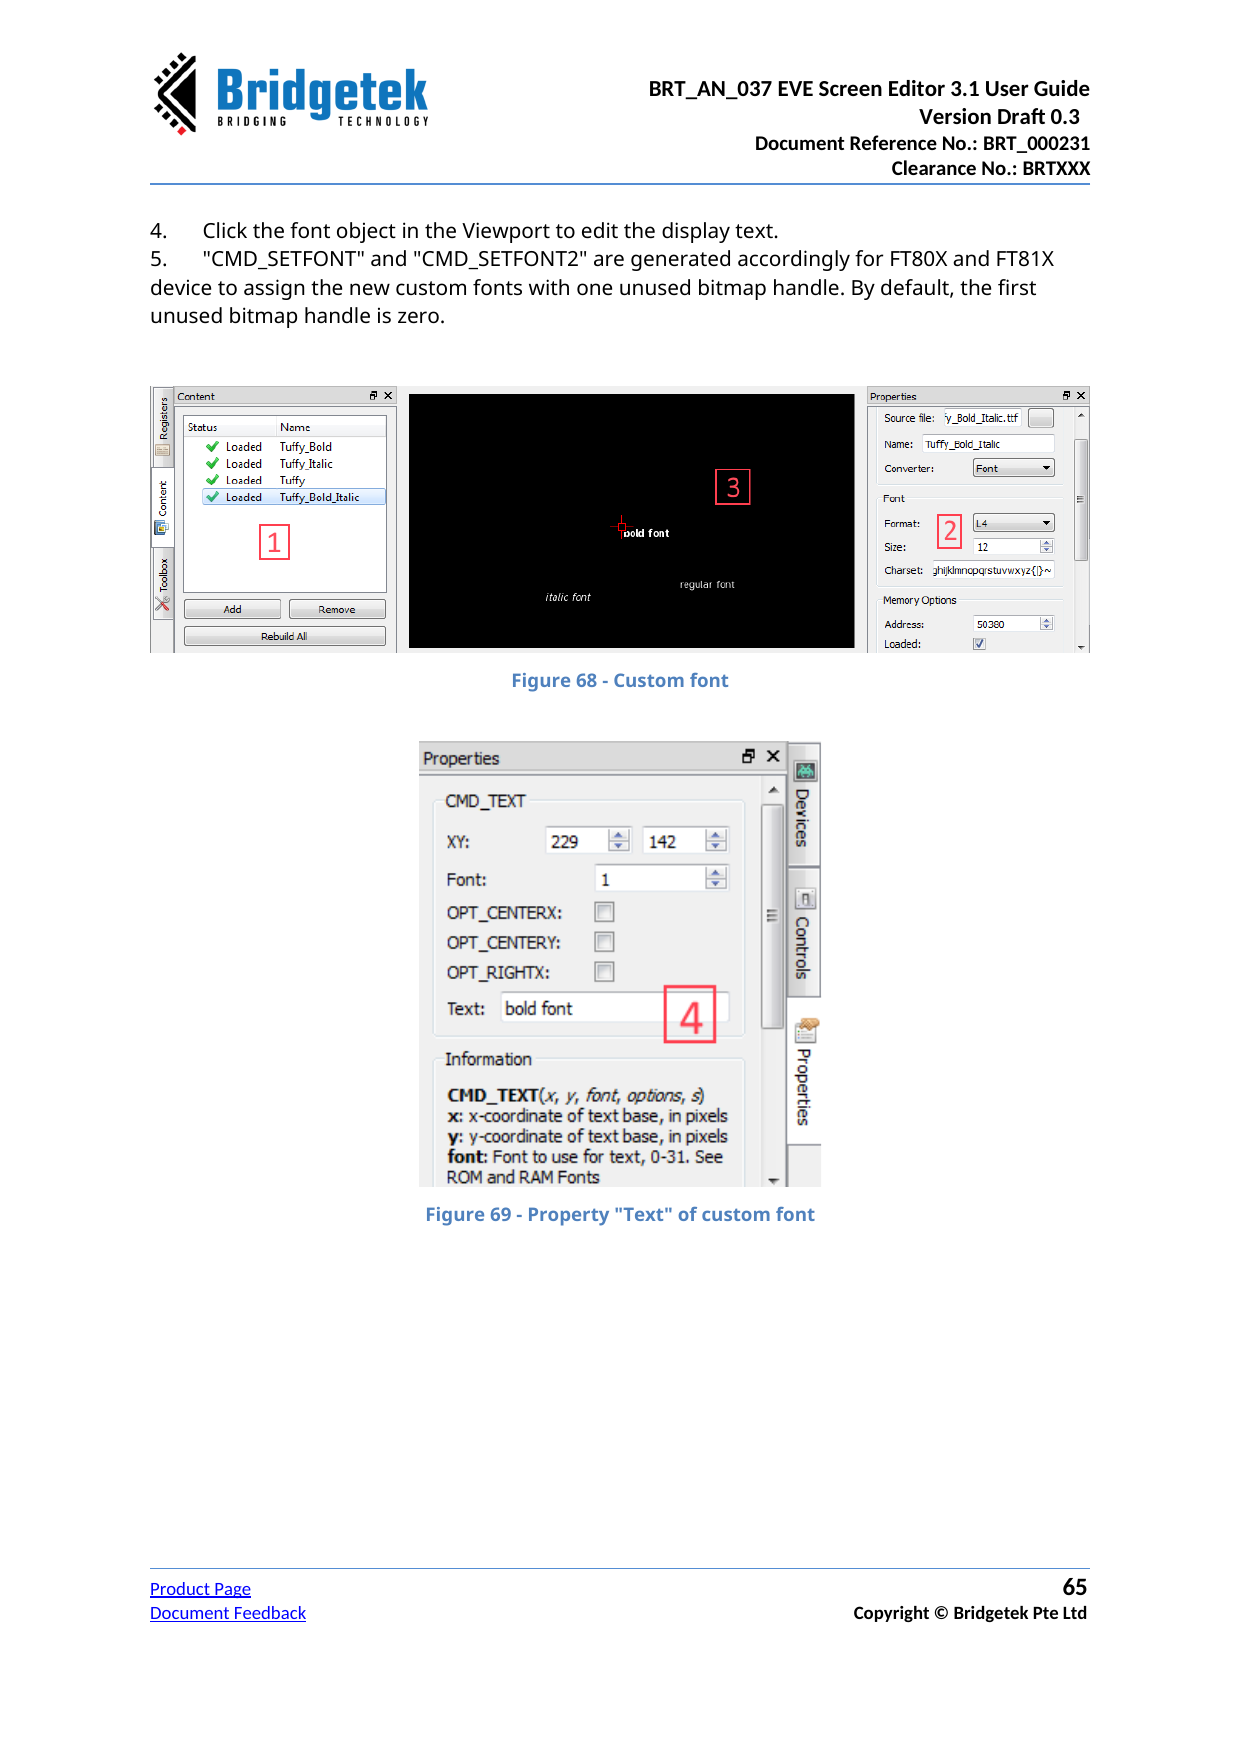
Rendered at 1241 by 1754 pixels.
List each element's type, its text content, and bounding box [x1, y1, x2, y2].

text 4. Click the font object in the Viewport to edit the display text. [150, 216, 1090, 244]
picture [146, 48, 429, 137]
text Figure 68 - Custom font [150, 667, 1090, 693]
picture [150, 386, 1090, 653]
picture [419, 741, 822, 1187]
text Figure 69 - Property "Text" of custom font [150, 1201, 1090, 1226]
text 5. "CMD_SETFONT" and "CMD_SETFONT2" are generated accordingly for FT80X and FT81X device to assign the new custom fonts with one unused bitmap handle. By default, the first unused bitmap handle is zero. [150, 244, 1090, 330]
